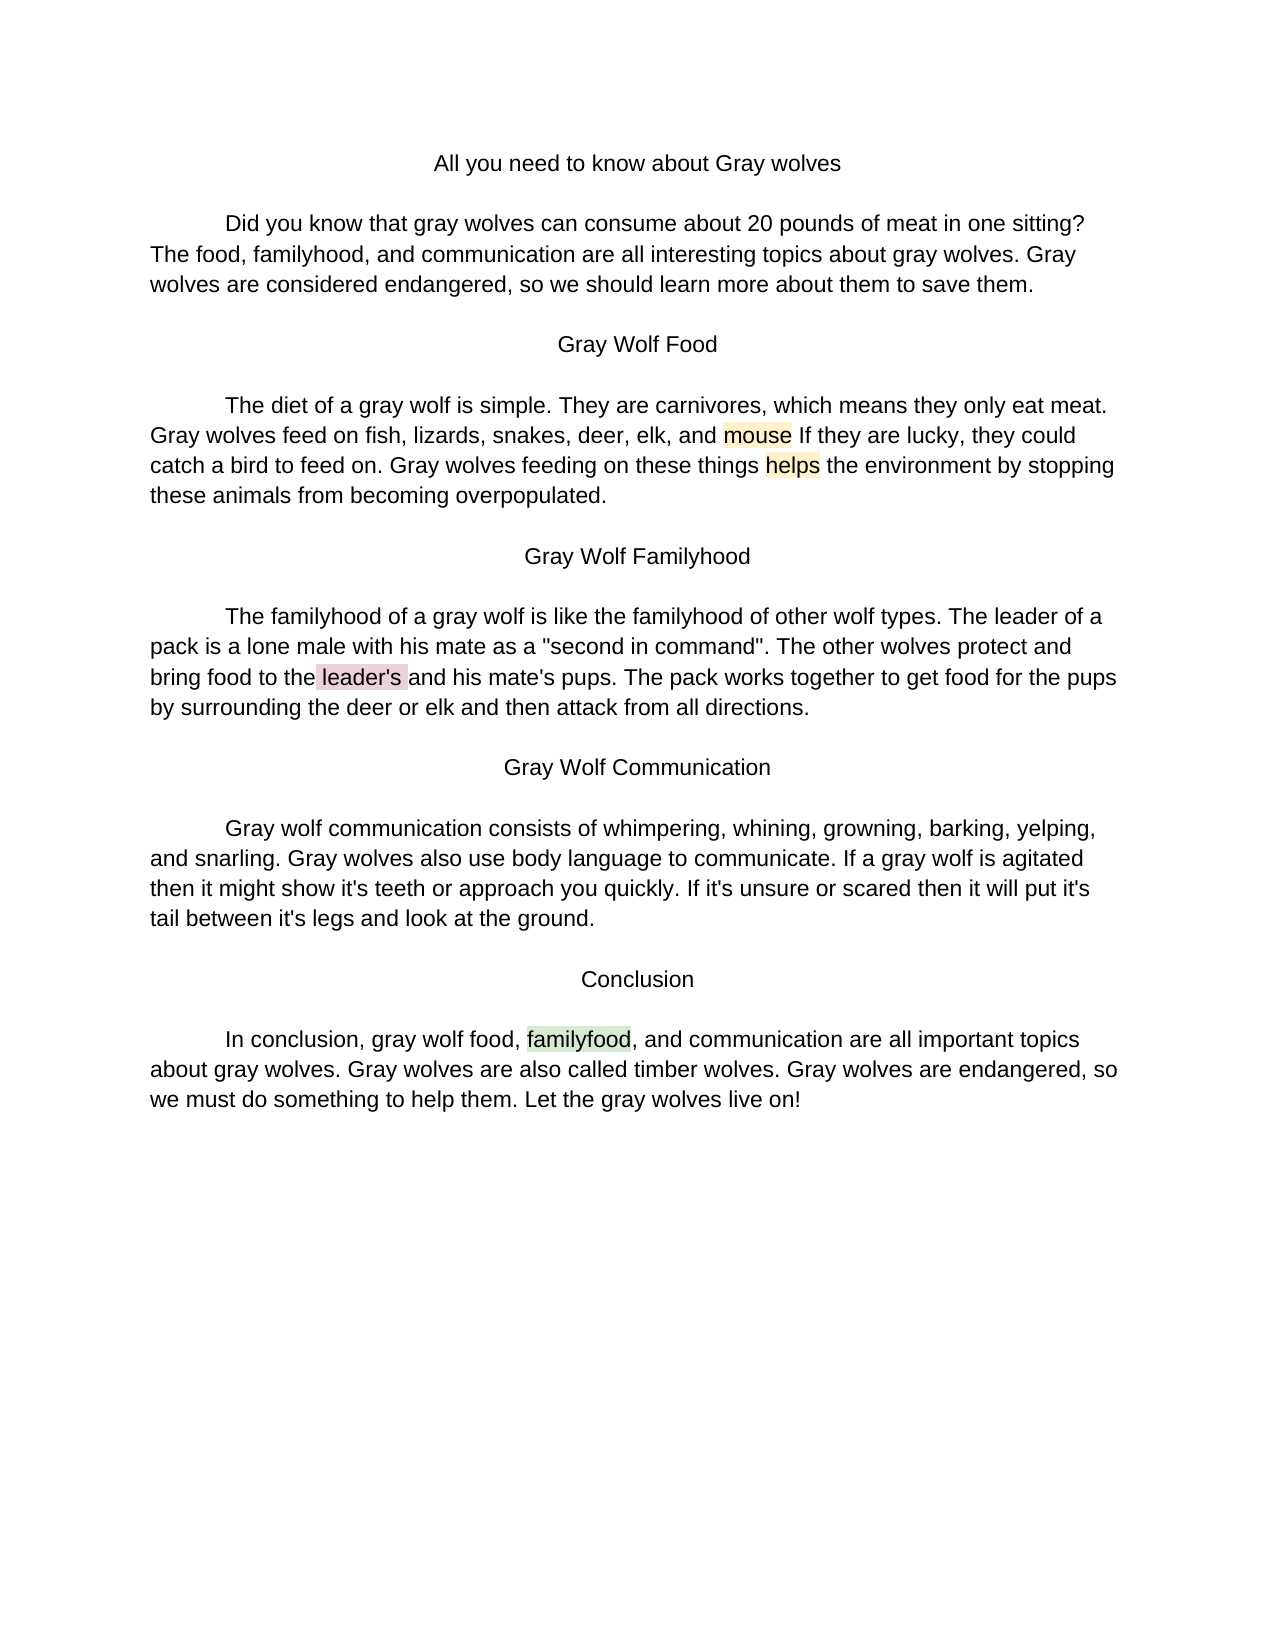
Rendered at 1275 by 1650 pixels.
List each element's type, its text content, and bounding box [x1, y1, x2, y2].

text Gray wolf communication consists of whimpering, whining, growning, barking, yelping, and snarling. Gray wolves also use body language to communicate. If a gray wolf is agitated then it might show it's teeth or approach you quickly. If it's unsure or scared then it will put it's tail between it's legs and look at the ground. [150, 814, 1125, 932]
text All you need to know about Gray wolves [150, 150, 1125, 176]
text Gray Wolf Food [150, 331, 1125, 358]
text Conclusion [150, 966, 1125, 992]
text The familyhood of a gray wolf is like the familyhood of other wolf types. The leader of a pack is a lone male with his mate as a "second in command". The other wolves protect and bring food to the leader's and his mate's pups. The pack works together to get food for the pups by surrounding the deer or elk and then attack from all directions. [150, 603, 1125, 720]
text The diet of a gray wolf is simple. They are carnivores, which means they only eat meat. Gray wolves feed on fish, lizards, snakes, deer, elk, and mouse If they are lucky, they could catch a bird to feed on. Gray wolves feeding on these things helps the environment by stopping these animals from becoming overpopulated. [150, 392, 1125, 509]
text Gray Wolf Familyhood [150, 543, 1125, 569]
text In conclusion, gray wolf food, familyfood, and communication are all important topics about gray wolves. Gray wolves are also called timber wolves. Gray wolves are endangered, so we must do something to help them. Let the gray wolves live on! [150, 1026, 1125, 1113]
text Gray Wolf Communication [150, 754, 1125, 781]
text Did you know that gray wolves can consume about 20 pounds of meat in one sitting? The food, familyhood, and communication are all interesting topics about gray wolves. Gray wolves are considered endangered, so we should learn more about them to save them. [150, 210, 1125, 297]
